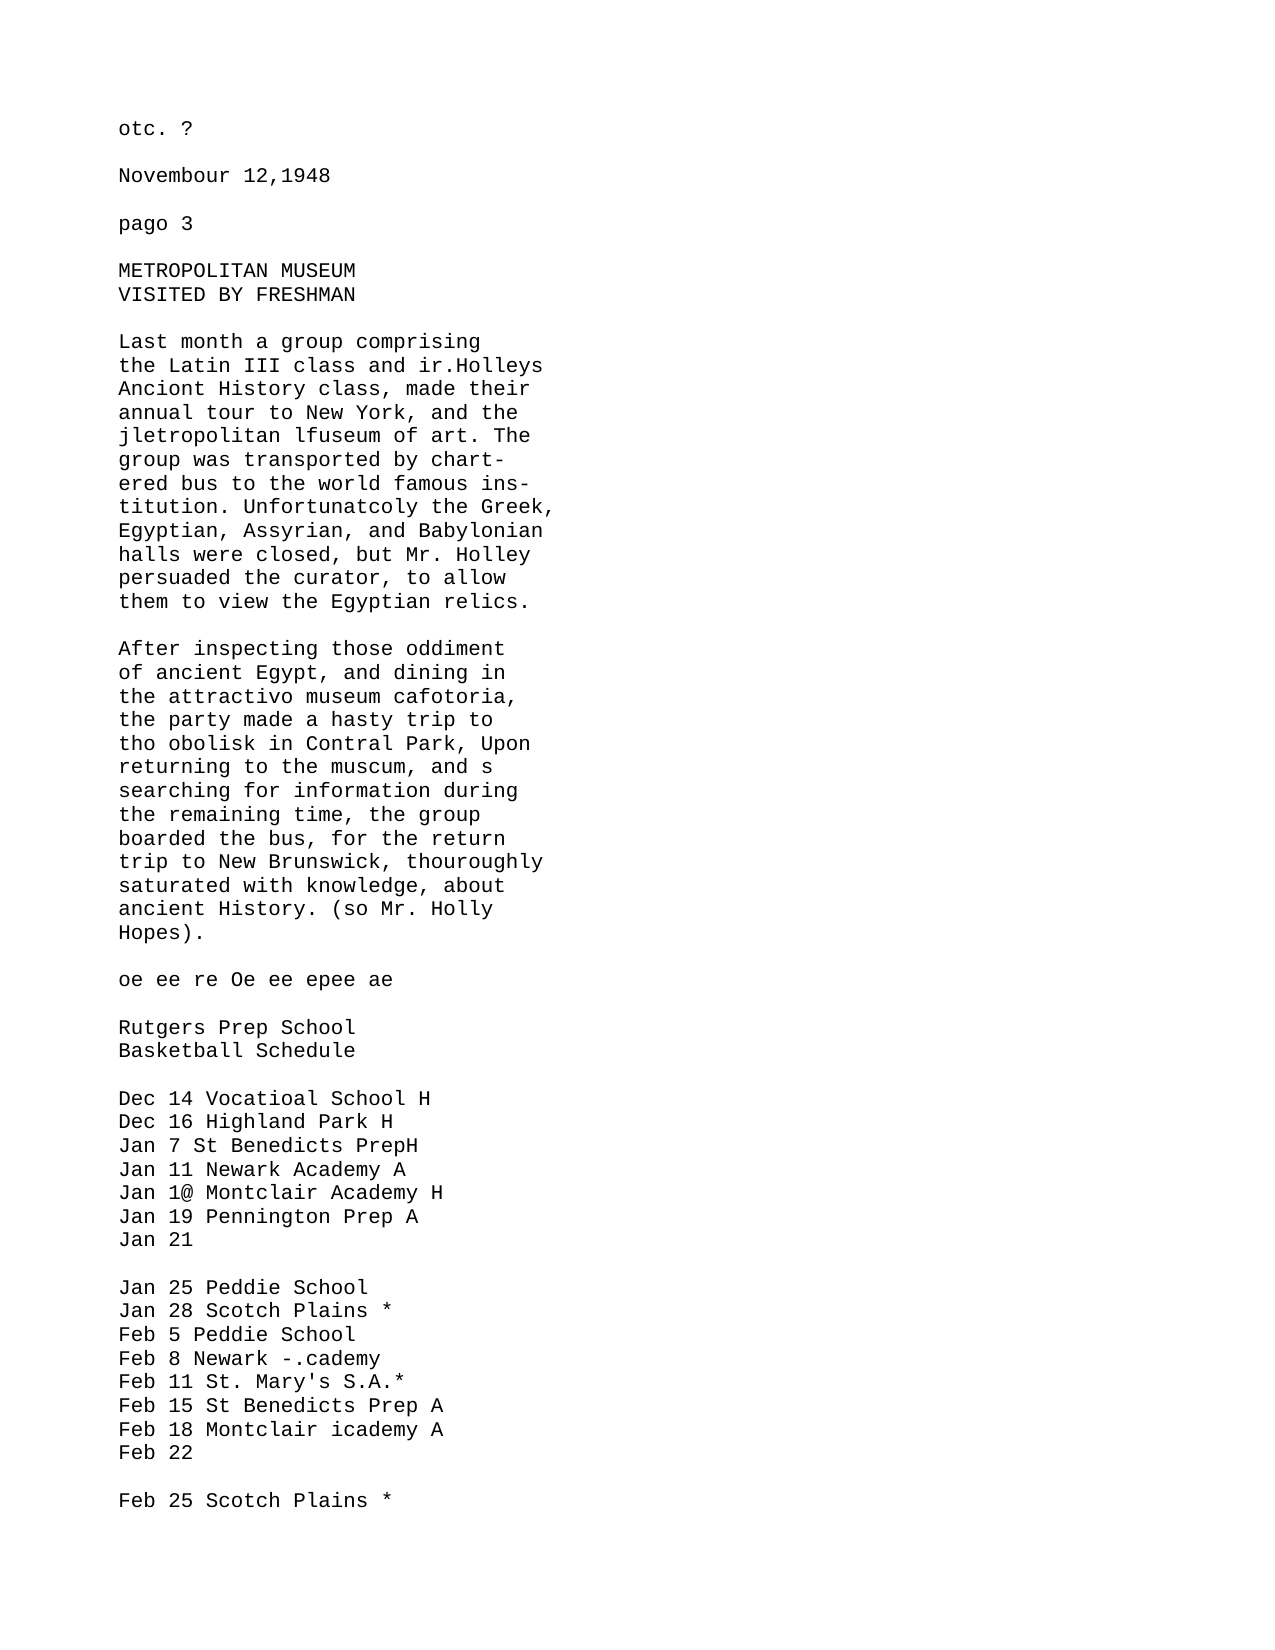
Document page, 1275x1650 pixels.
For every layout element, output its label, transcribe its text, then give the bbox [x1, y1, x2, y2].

text Jan 11 Newark Academy A [118, 1158, 1157, 1182]
text searching for information during [118, 780, 1157, 804]
text of ancient Egypt, and dining in [118, 662, 1157, 686]
text halls were closed, but Mr. Holley [118, 544, 1157, 567]
text the Latin III class and ir.Holleys [118, 354, 1157, 378]
text Dec 16 Highland Park H [118, 1111, 1157, 1135]
text boarded the bus, for the return [118, 827, 1157, 851]
text tho obolisk in Contral Park, Upon [118, 733, 1157, 757]
text Rutgers Prep School [118, 1017, 1157, 1040]
text annual tour to New York, and the [118, 402, 1157, 426]
text oe ee re Oe ee epee ae [118, 969, 1157, 993]
text METROPOLITAN MUSEUM [118, 260, 1157, 284]
text the attractivo museum cafotoria, [118, 686, 1157, 709]
text Last month a group comprising [118, 331, 1157, 354]
text trip to New Brunswick, thouroughly [118, 851, 1157, 875]
text titution. Unfortunatcoly the Greek, [118, 496, 1157, 520]
text Jan 28 Scotch Plains * [118, 1300, 1157, 1324]
text Jan 7 St Benedicts PrepH [118, 1135, 1157, 1158]
text ered bus to the world famous ins- [118, 473, 1157, 496]
text Feb 11 St. Mary's S.A.* [118, 1371, 1157, 1395]
text Anciont History class, made their [118, 378, 1157, 402]
text group was transported by chart- [118, 449, 1157, 473]
text VISITED BY FRESHMAN [118, 284, 1157, 307]
text otc. ? [118, 118, 1157, 142]
text After inspecting those oddiment [118, 638, 1157, 662]
text Basketball Schedule [118, 1040, 1157, 1064]
text Jan 1@ Montclair Academy H [118, 1182, 1157, 1206]
text jletropolitan lfuseum of art. The [118, 426, 1157, 449]
text persuaded the curator, to allow [118, 567, 1157, 591]
text Novembour 12,1948 [118, 165, 1157, 189]
text Dec 14 Vocatioal School H [118, 1088, 1157, 1111]
text returning to the muscum, and s [118, 757, 1157, 780]
text the remaining time, the group [118, 804, 1157, 827]
text Jan 19 Pennington Prep A [118, 1206, 1157, 1229]
text the party made a hasty trip to [118, 709, 1157, 733]
text Feb 25 Scotch Plains * [118, 1489, 1157, 1513]
text Jan 21 [118, 1229, 1157, 1253]
text saturated with knowledge, about [118, 875, 1157, 898]
text Hopes). [118, 922, 1157, 946]
text Feb 22 [118, 1442, 1157, 1466]
text Jan 25 Peddie School [118, 1277, 1157, 1300]
text them to view the Egyptian relics. [118, 591, 1157, 615]
text Feb 18 Montclair icademy A [118, 1419, 1157, 1442]
text Feb 5 Peddie School [118, 1324, 1157, 1348]
text Feb 15 St Benedicts Prep A [118, 1395, 1157, 1419]
text pago 3 [118, 213, 1157, 236]
text ancient History. (so Mr. Holly [118, 898, 1157, 922]
text Egyptian, Assyrian, and Babylonian [118, 520, 1157, 544]
text Feb 8 Newark -.cademy [118, 1348, 1157, 1371]
